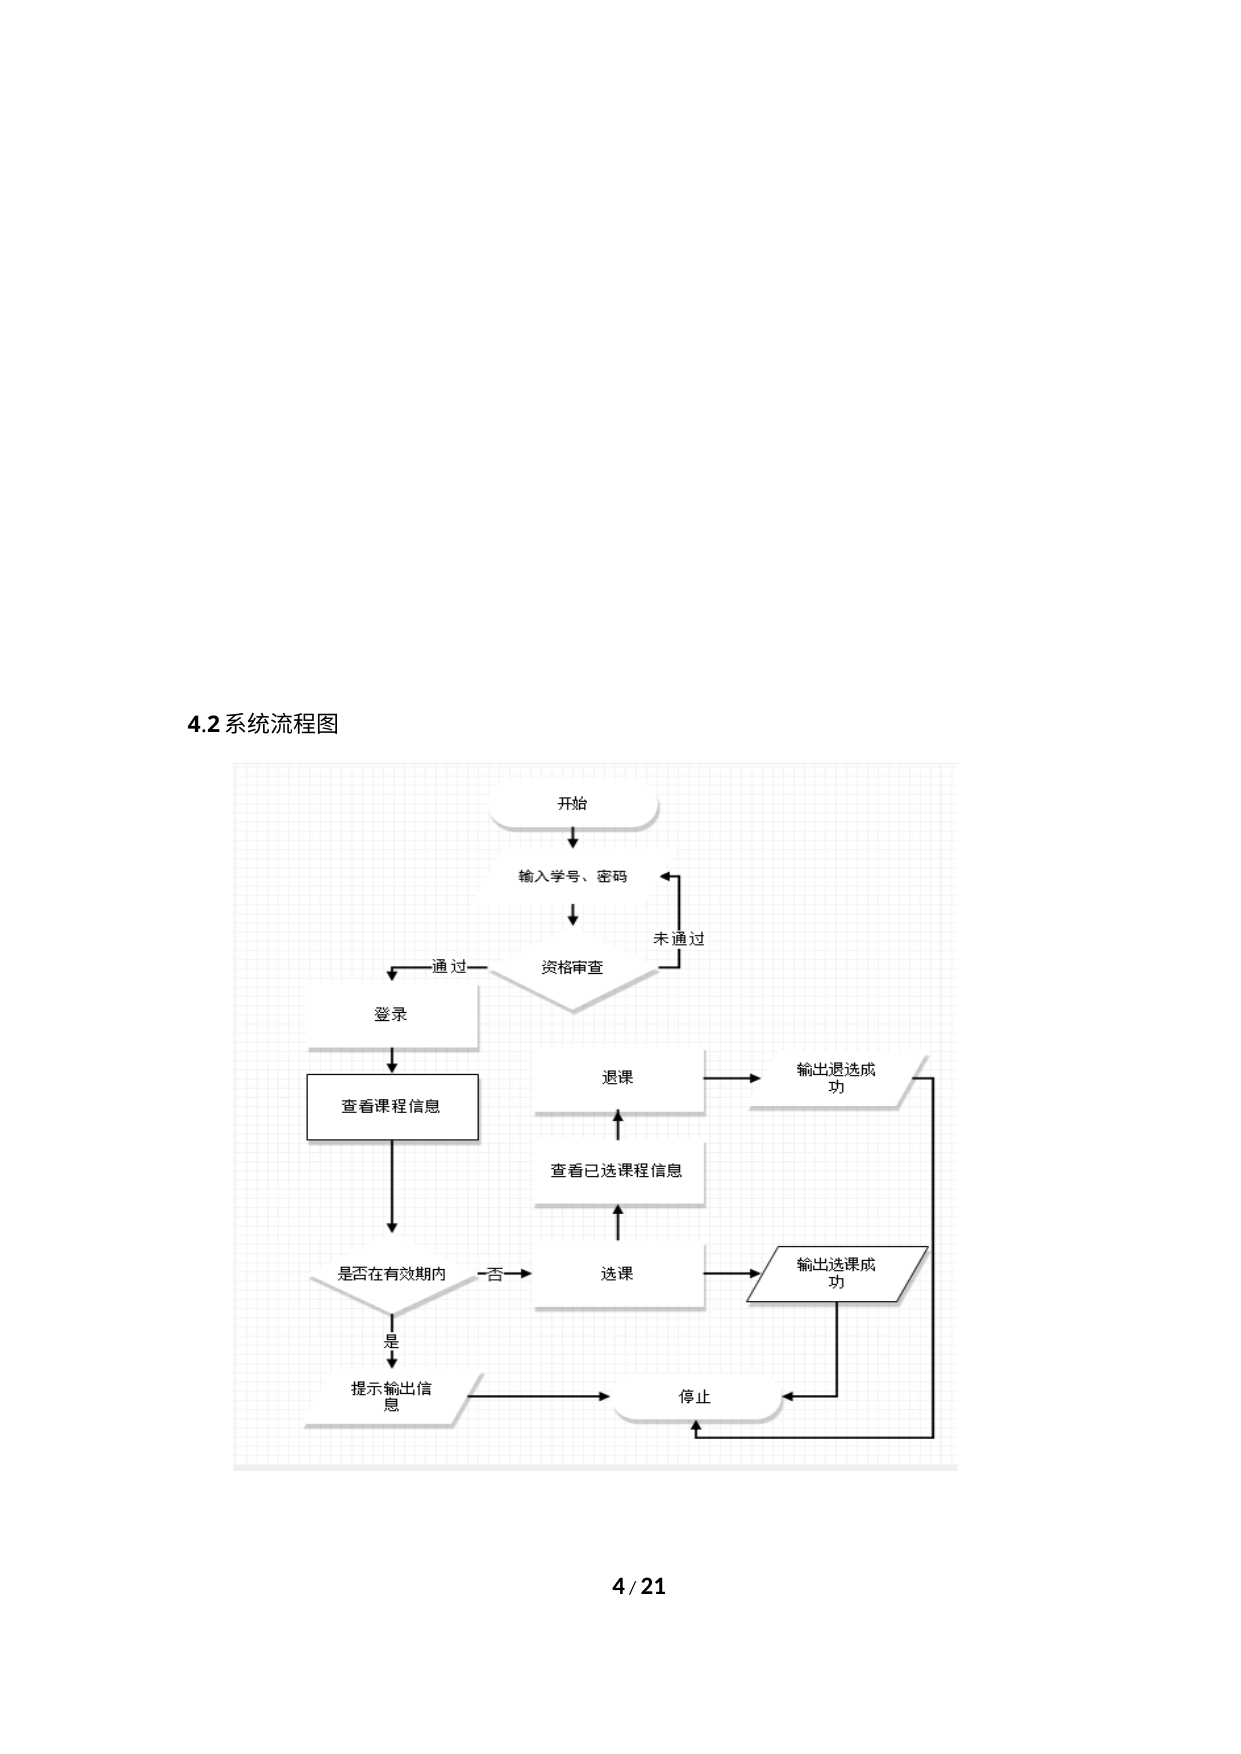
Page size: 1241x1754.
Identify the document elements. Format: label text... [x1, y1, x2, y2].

subtitle 4.2系统流程图 [187, 706, 1053, 739]
picture [233, 763, 958, 1471]
